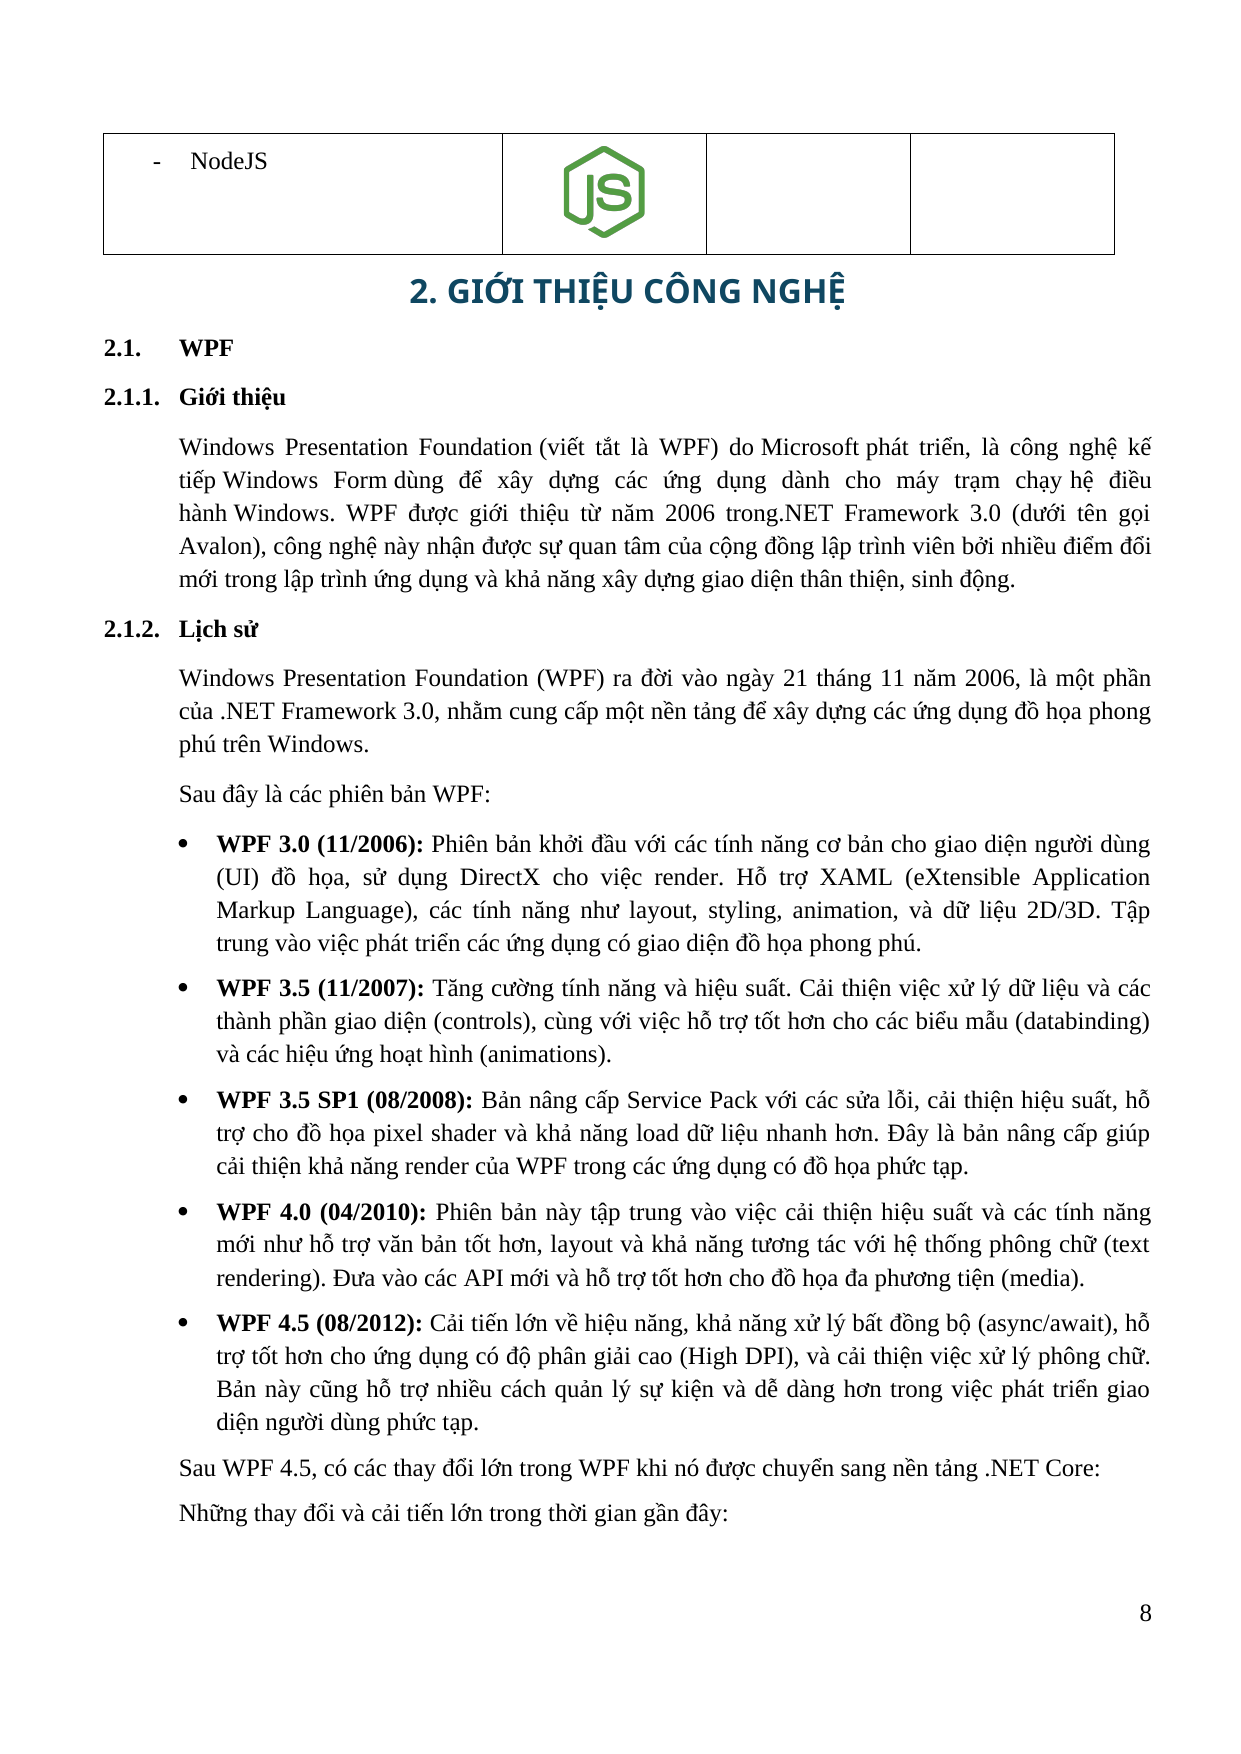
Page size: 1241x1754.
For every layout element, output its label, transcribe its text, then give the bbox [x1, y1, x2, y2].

table_cell [707, 134, 910, 254]
list Lịch sử [103, 614, 1152, 642]
list WPF 4.5 (08/2012): Cải tiến lớn về hiệu năng, khả năng xử lý bất đồng bộ (async/await), hỗ trợ tốt hơn cho ứng dụng có độ phân giải cao (High DPI), và cải thiện việc xử lý phông chữ. Bản này cũng hỗ trợ nhiều cách quản lý sự kiện và dễ dàng hơn trong việc phát triển giao diện người dùng phức tạp. [178, 1308, 1152, 1436]
table_cell [911, 134, 1114, 254]
list WPF 3.0 (11/2006): Phiên bản khởi đầu với các tính năng cơ bản cho giao diện người dùng (UI) đồ họa, sử dụng DirectX cho việc render. Hỗ trợ XAML (eXtensible Application Markup Language), các tính năng như layout, styling, animation, và dữ liệu 2D/3D. Tập trung vào việc phát triển các ứng dụng có giao diện đồ họa phong phú. [178, 829, 1152, 957]
table_cell [503, 134, 706, 254]
text Sau WPF 4.5, có các thay đổi lớn trong WPF khi nó được chuyển sang nền tảng .NET Core: [103, 1453, 1152, 1481]
picture [563, 146, 645, 238]
text Những thay đổi và cải tiến lớn trong thời gian gần đây: [103, 1498, 1152, 1527]
list Giới thiệu [103, 382, 1152, 411]
list WPF 3.5 SP1 (08/2008): Bản nâng cấp Service Pack với các sửa lỗi, cải thiện hiệu suất, hỗ trợ cho đồ họa pixel shader và khả năng load dữ liệu nhanh hơn. Đây là bản nâng cấp giúp cải thiện khả năng render của WPF trong các ứng dụng có đồ họa phức tạp. [178, 1085, 1152, 1180]
table_cell NodeJS [104, 134, 502, 254]
list WPF [103, 333, 1152, 361]
list WPF 3.5 (11/2007): Tăng cường tính năng và hiệu suất. Cải thiện việc xử lý dữ liệu và các thành phần giao diện (controls), cùng với việc hỗ trợ tốt hơn cho các biểu mẫu (databinding) và các hiệu ứng hoạt hình (animations). [178, 973, 1152, 1068]
list WPF 4.0 (04/2010): Phiên bản này tập trung vào việc cải thiện hiệu suất và các tính năng mới như hỗ trợ văn bản tốt hơn, layout và khả năng tương tác với hệ thống phông chữ (text rendering). Đưa vào các API mới và hỗ trợ tốt hơn cho đồ họa đa phương tiện (media). [178, 1197, 1152, 1291]
list Windows Presentation Foundation (WPF) ra đời vào ngày 21 tháng 11 năm 2006, là một phần của .NET Framework 3.0, nhằm cung cấp một nền tảng để xây dựng các ứng dụng đồ họa phong phú trên Windows. [178, 663, 1152, 758]
list Sau đây là các phiên bản WPF: [178, 779, 1152, 808]
list Windows Presentation Foundation (viết tắt là WPF) do Microsoft phát triển, là công nghệ kế tiếp Windows Form dùng để xây dựng các ứng dụng dành cho máy trạm chạy hệ điều hành Windows. WPF được giới thiệu từ năm 2006 trong.NET Framework 3.0 (dưới tên gọi Avalon), công nghệ này nhận được sự quan tâm của cộng đồng lập trình viên bởi nhiều điểm đổi mới trong lập trình ứng dụng và khả năng xây dựng giao diện thân thiện, sinh động. [178, 432, 1152, 593]
subtitle GIỚI THIỆU CÔNG NGHỆ [103, 268, 1152, 313]
